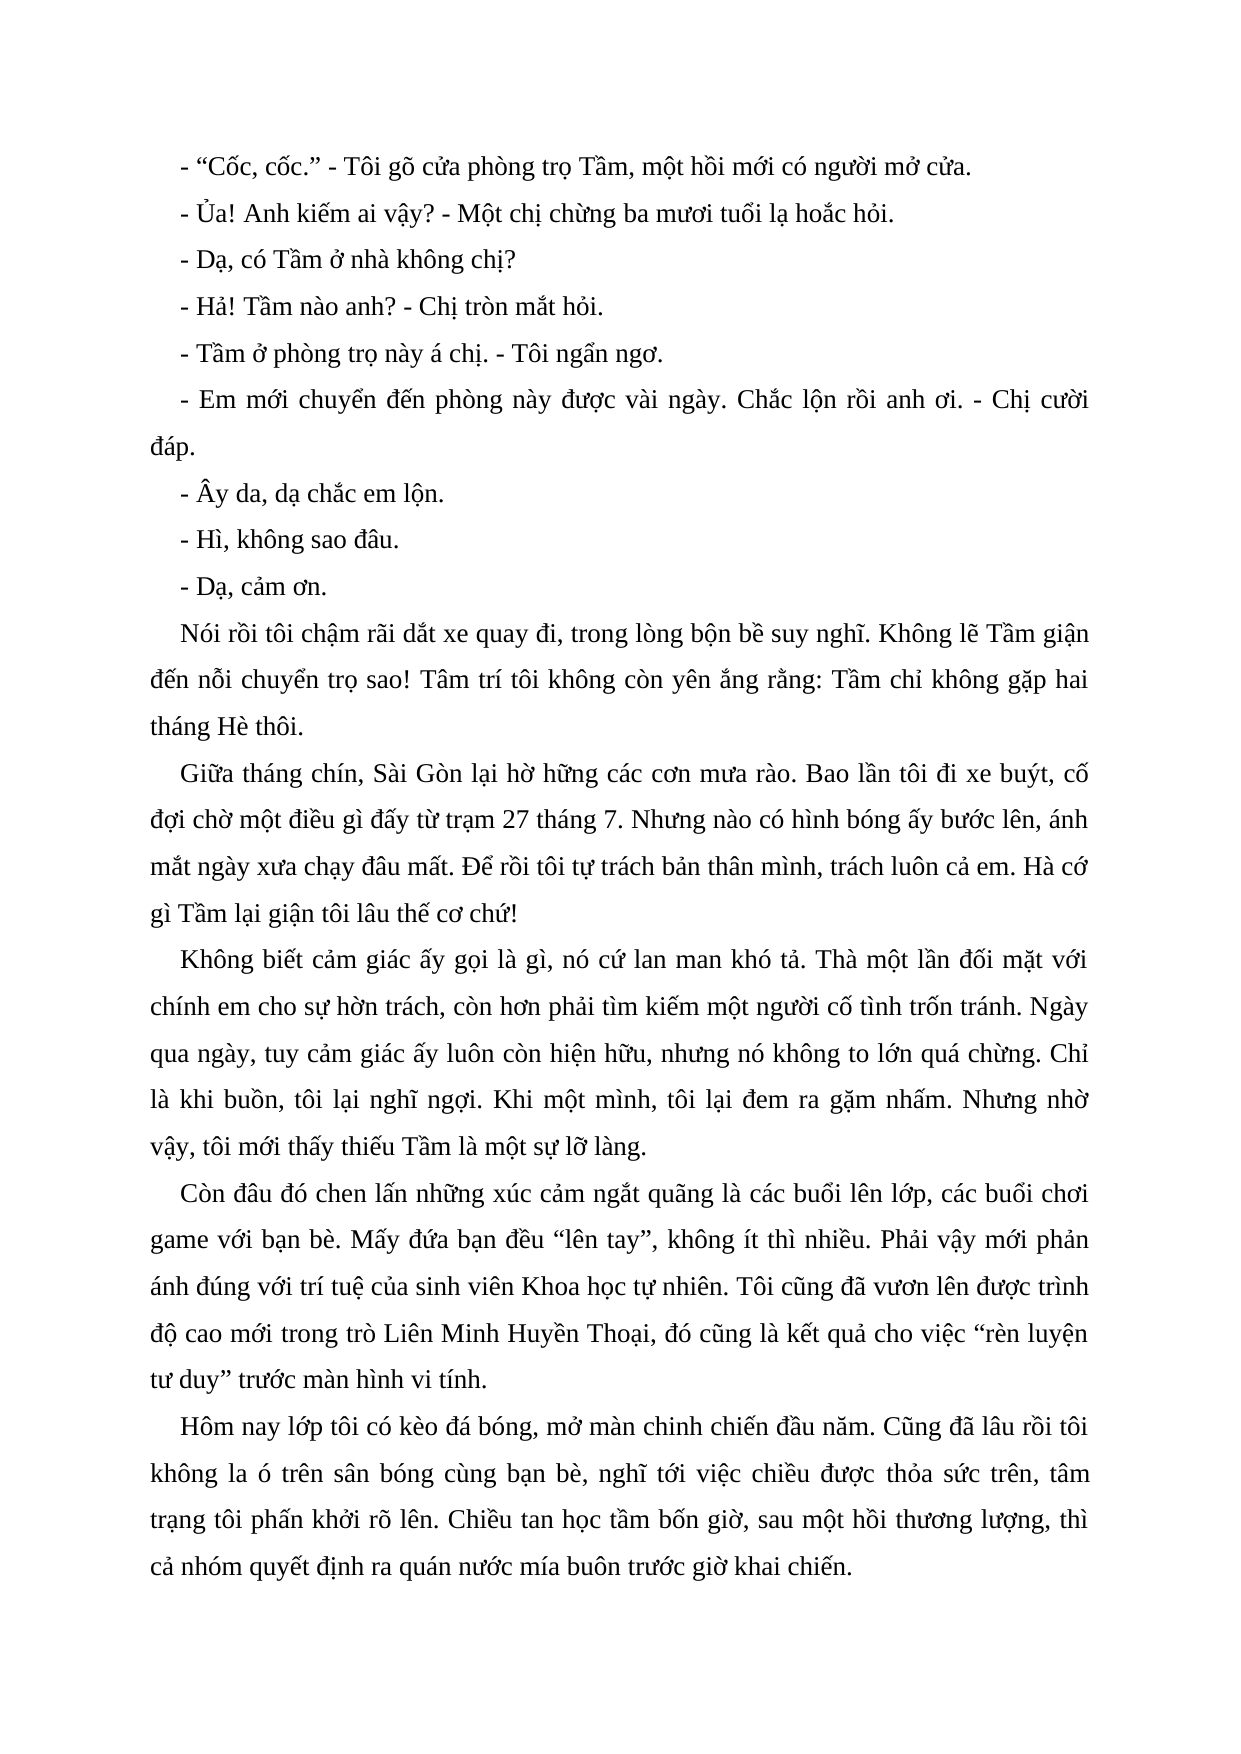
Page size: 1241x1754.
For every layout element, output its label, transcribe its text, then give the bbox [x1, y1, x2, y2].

text - Dạ, có Tầm ở nhà không chị? [150, 243, 1090, 274]
text - Ủa! Anh kiếm ai vậy? - Một chị chừng ba mươi tuổi lạ hoắc hỏi. [150, 197, 1090, 228]
text Giữa tháng chín, Sài Gòn lại hờ hững các cơn mưa rào. Bao lần tôi đi xe buýt, cố đợi chờ một điều gì đấy từ trạm 27 tháng 7. Nhưng nào có hình bóng ấy bước lên, ánh mắt ngày xưa chạy đâu mất. Để rồi tôi tự trách bản thân mình, trách luôn cả em. Hà cớ gì Tầm lại giận tôi lâu thế cơ chứ! [150, 757, 1090, 928]
text - “Cốc, cốc.” - Tôi gõ cửa phòng trọ Tầm, một hồi mới có người mở cửa. [150, 150, 1090, 181]
text - Em mới chuyển đến phòng này được vài ngày. Chắc lộn rồi anh ơi. - Chị cười đáp. [150, 383, 1090, 461]
text - Hì, không sao đâu. [150, 523, 1090, 554]
text - Tầm ở phòng trọ này á chị. - Tôi ngẩn ngơ. [150, 337, 1090, 368]
text - Ây da, dạ chắc em lộn. [150, 477, 1090, 508]
text Không biết cảm giác ấy gọi là gì, nó cứ lan man khó tả. Thà một lần đối mặt với chính em cho sự hờn trách, còn hơn phải tìm kiếm một người cố tình trốn tránh. Ngày qua ngày, tuy cảm giác ấy luôn còn hiện hữu, nhưng nó không to lớn quá chừng. Chỉ là khi buồn, tôi lại nghĩ ngợi. Khi một mình, tôi lại đem ra gặm nhấm. Nhưng nhờ vậy, tôi mới thấy thiếu Tầm là một sự lỡ làng. [150, 943, 1090, 1161]
text - Dạ, cảm ơn. [150, 570, 1090, 601]
text Nói rồi tôi chậm rãi dắt xe quay đi, trong lòng bộn bề suy nghĩ. Không lẽ Tầm giận đến nỗi chuyển trọ sao! Tâm trí tôi không còn yên ắng rằng: Tầm chỉ không gặp hai tháng Hè thôi. [150, 617, 1090, 741]
text Còn đâu đó chen lấn những xúc cảm ngắt quãng là các buổi lên lớp, các buổi chơi game với bạn bè. Mấy đứa bạn đều “lên tay”, không ít thì nhiều. Phải vậy mới phản ánh đúng với trí tuệ của sinh viên Khoa học tự nhiên. Tôi cũng đã vươn lên được trình độ cao mới trong trò Liên Minh Huyền Thoại, đó cũng là kết quả cho việc “rèn luyện tư duy” trước màn hình vi tính. [150, 1177, 1090, 1394]
text - Hả! Tầm nào anh? - Chị tròn mắt hỏi. [150, 290, 1090, 321]
text Hôm nay lớp tôi có kèo đá bóng, mở màn chinh chiến đầu năm. Cũng đã lâu rồi tôi không la ó trên sân bóng cùng bạn bè, nghĩ tới việc chiều được thỏa sức trên, tâm trạng tôi phấn khởi rõ lên. Chiều tan học tầm bốn giờ, sau một hồi thương lượng, thì cả nhóm quyết định ra quán nước mía buôn trước giờ khai chiến. [150, 1410, 1090, 1581]
